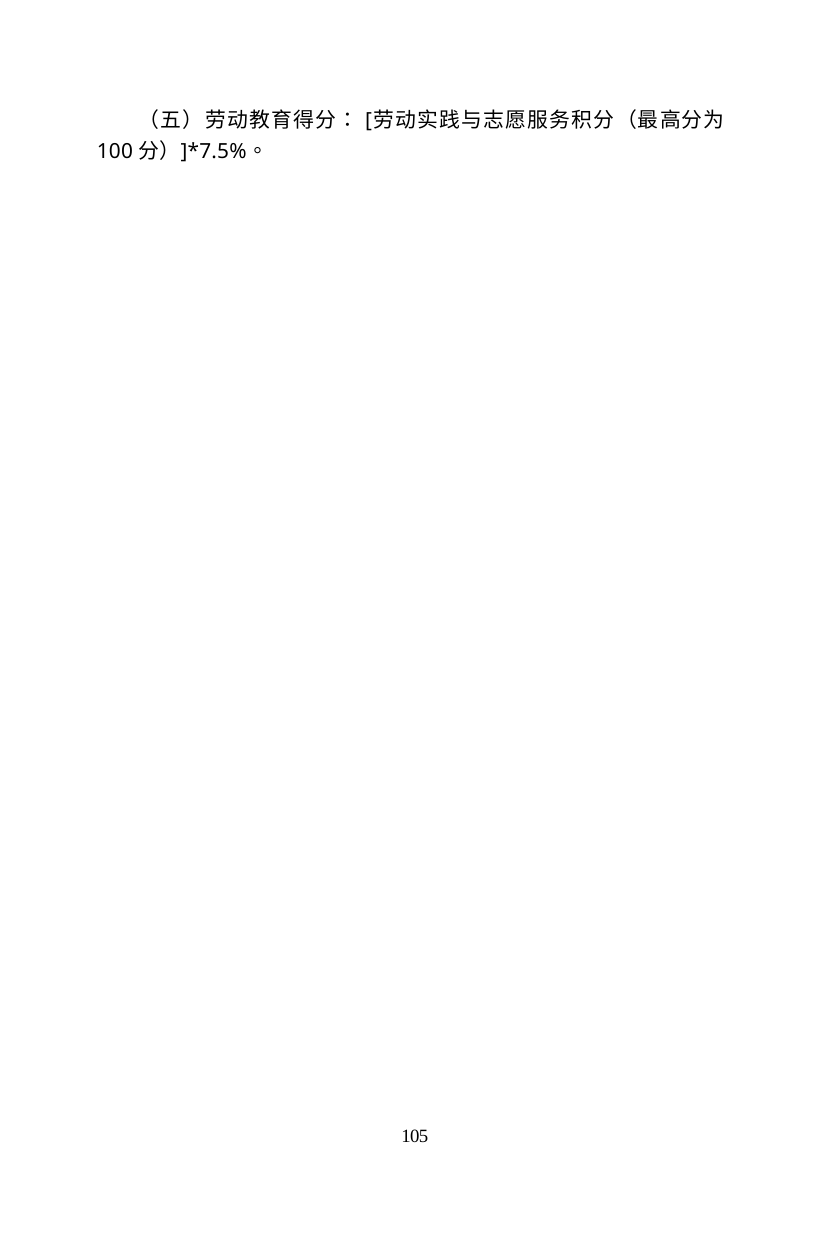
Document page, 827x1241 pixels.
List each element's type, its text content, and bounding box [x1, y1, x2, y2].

text （五）劳动教育得分： [劳动实践与志愿服务积分（最高分为 100 分）]*7.5%。 [97, 105, 732, 164]
